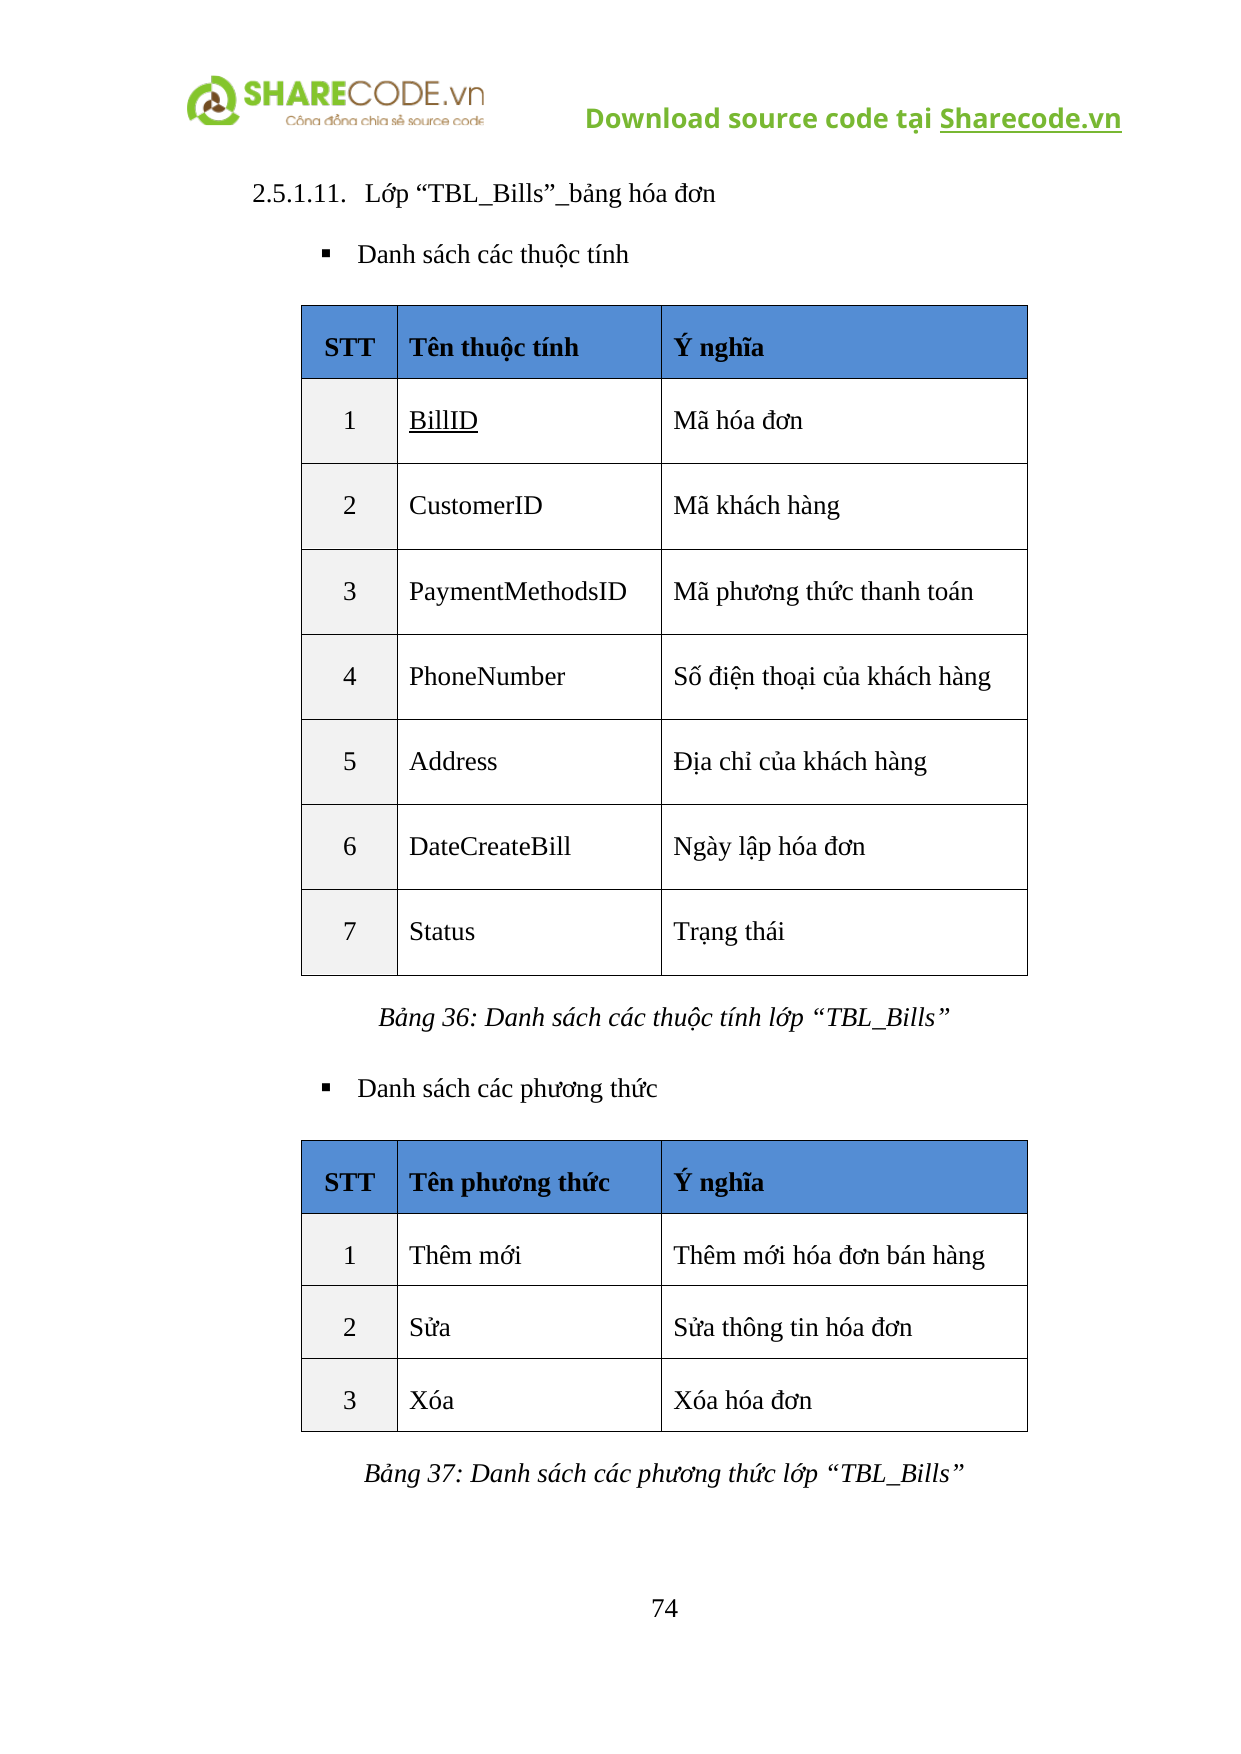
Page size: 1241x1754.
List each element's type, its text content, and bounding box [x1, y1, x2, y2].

list Danh sách các phương thức [319, 1072, 1122, 1103]
table_cell Status [398, 890, 661, 974]
subtitle Lớp “TBL_Bills”_bảng hóa đơn [252, 177, 1122, 208]
table_cell Số điện thoại của khách hàng [662, 635, 1027, 719]
table_cell Thêm mới hóa đơn bán hàng [662, 1214, 1027, 1285]
table_header Ý nghĩa [662, 306, 1027, 378]
text Bảng 37: Danh sách các phương thức lớp “TBL_Bills” [207, 1457, 1122, 1488]
table_cell 2 [302, 1286, 397, 1358]
table_cell 6 [302, 805, 397, 889]
table_cell DateCreateBill [398, 805, 661, 889]
table_cell 1 [302, 1214, 397, 1285]
table_cell Mã khách hàng [662, 464, 1027, 548]
table_cell Trạng thái [662, 890, 1027, 974]
table_cell Mã hóa đơn [662, 379, 1027, 463]
table_header STT [302, 306, 397, 378]
table_cell 2 [302, 464, 397, 548]
table_cell Thêm mới [398, 1214, 661, 1285]
table_cell Address [398, 720, 661, 804]
table_cell 7 [302, 890, 397, 974]
table_cell Sửa thông tin hóa đơn [662, 1286, 1027, 1358]
table_header STT [302, 1141, 397, 1213]
table_cell 4 [302, 635, 397, 719]
table_cell 3 [302, 550, 397, 634]
table_cell Ngày lập hóa đơn [662, 805, 1027, 889]
table_cell Xóa [398, 1359, 661, 1431]
picture [186, 75, 484, 126]
table_cell PhoneNumber [398, 635, 661, 719]
table_cell CustomerID [398, 464, 661, 548]
table_cell Sửa [398, 1286, 661, 1358]
table_cell 3 [302, 1359, 397, 1431]
table_cell Mã phương thức thanh toán [662, 550, 1027, 634]
table_header Ý nghĩa [662, 1141, 1027, 1213]
table_cell 5 [302, 720, 397, 804]
table_cell Địa chỉ của khách hàng [662, 720, 1027, 804]
text Bảng 36: Danh sách các thuộc tính lớp “TBL_Bills” [207, 1001, 1122, 1032]
table_cell 1 [302, 379, 397, 463]
table_header Tên phương thức [398, 1141, 661, 1213]
table_header Tên thuộc tính [398, 306, 661, 378]
table_cell BillID [398, 379, 661, 463]
list Danh sách các thuộc tính [319, 238, 1122, 269]
table_cell PaymentMethodsID [398, 550, 661, 634]
table_cell Xóa hóa đơn [662, 1359, 1027, 1431]
